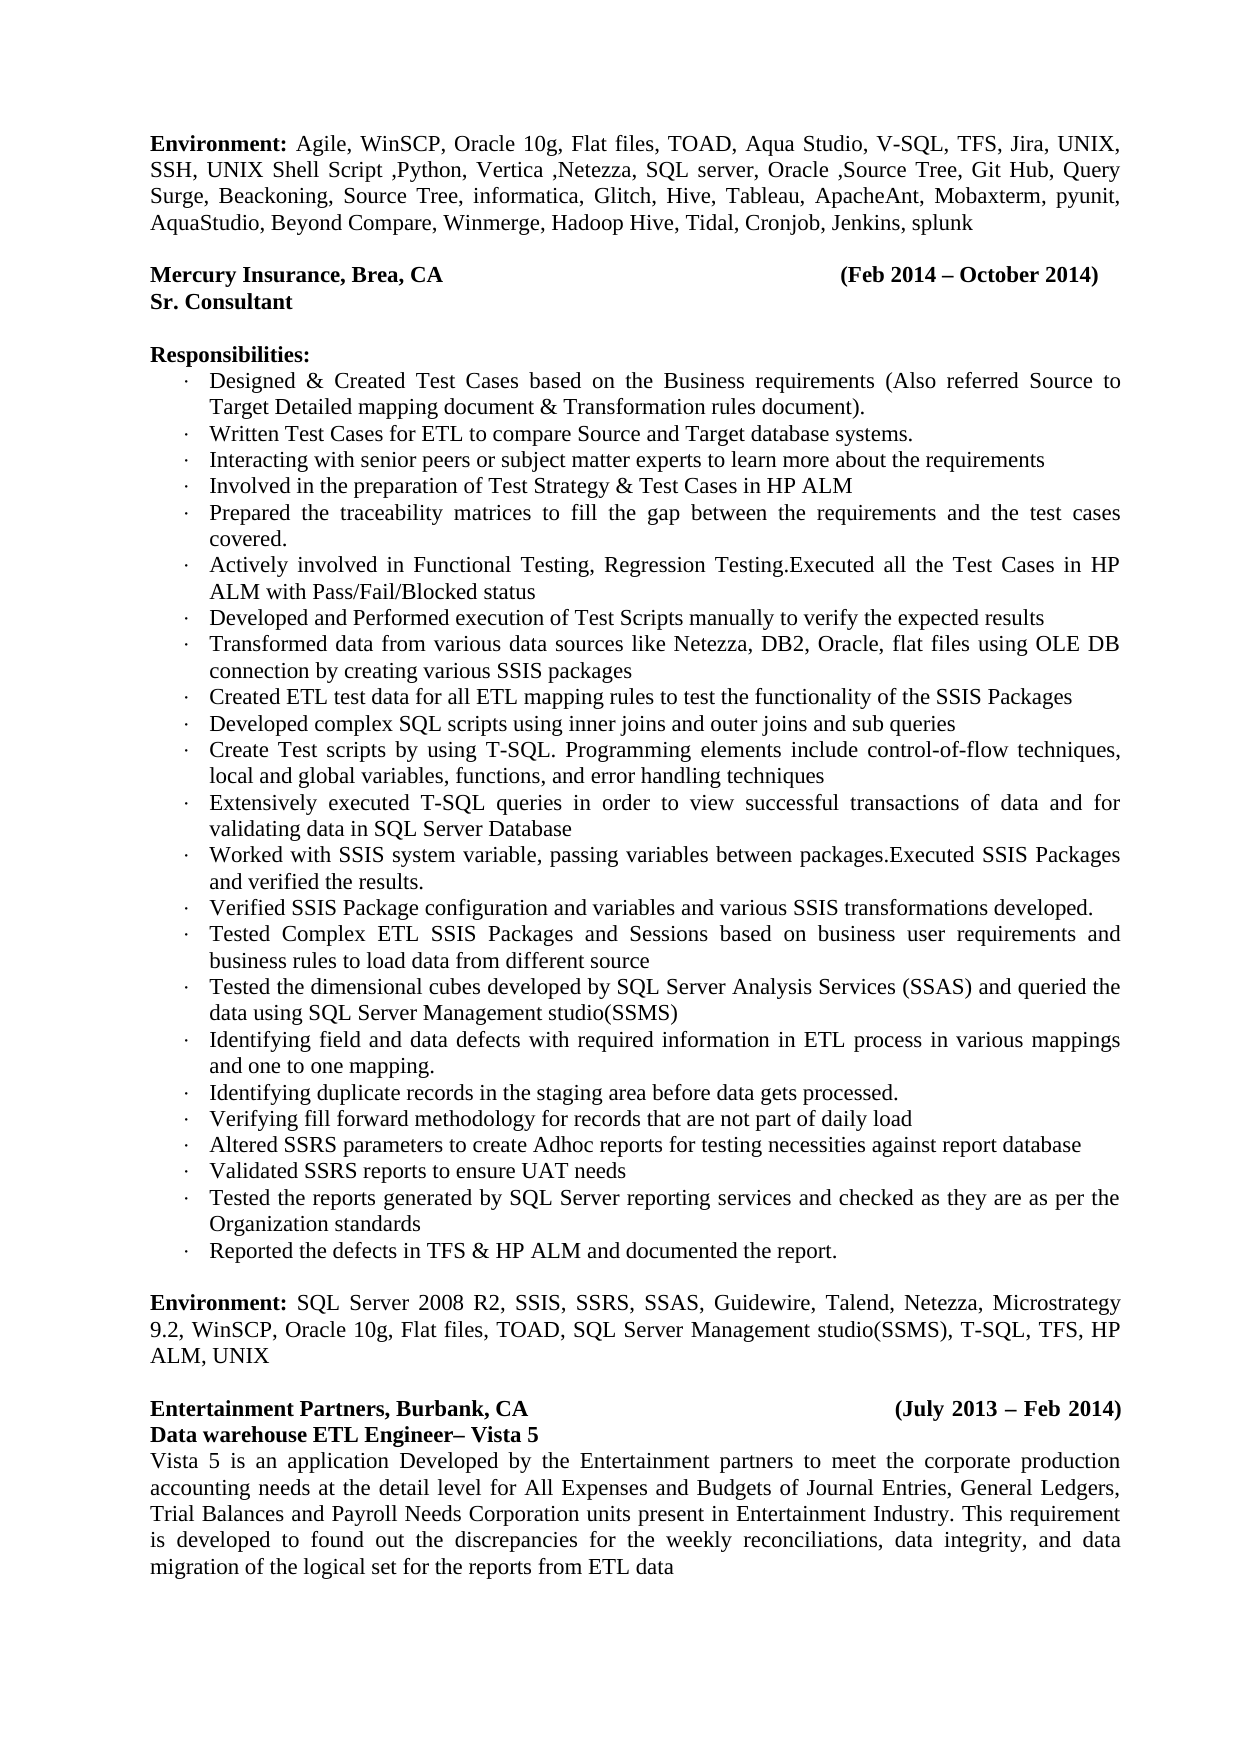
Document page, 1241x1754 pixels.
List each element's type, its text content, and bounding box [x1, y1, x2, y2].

list Reported the defects in TFS & HP ALM and documented the report. [179, 1237, 1122, 1263]
list Written Test Cases for ETL to compare Source and Target database systems. [179, 420, 1122, 446]
list Developed and Performed execution of Test Scripts manually to verify the expected results [179, 604, 1122, 631]
text Mercury Insurance, Brea, CA (Feb 2014 – October 2014) [150, 262, 1122, 288]
list Worked with SSIS system variable, passing variables between packages.Executed SSIS Packages and verified the results. [179, 841, 1122, 894]
list Altered SSRS parameters to create Adhoc reports for testing necessities against report database [179, 1131, 1122, 1158]
list Designed & Created Test Cases based on the Business requirements (Also referred Source to Target Detailed mapping document & Transformation rules document). [179, 367, 1122, 420]
text Environment: Agile, WinSCP, Oracle 10g, Flat files, TOAD, Aqua Studio, V-SQL, TFS, Jira, UNIX, SSH, UNIX Shell Script ,Python, Vertica ,Netezza, SQL server, Oracle ,Source Tree, Git Hub, Query Surge, Beackoning, Source Tree, informatica, Glitch, Hive, Tableau, ApacheAnt, Mobaxterm, pyunit, AquaStudio, Beyond Compare, Winmerge, Hadoop Hive, Tidal, Cronjob, Jenkins, splunk [150, 130, 1122, 235]
list Involved in the preparation of Test Strategy & Test Cases in HP ALM [179, 472, 1122, 499]
list Tested Complex ETL SSIS Packages and Sessions based on business user requirements and business rules to load data from different source [179, 920, 1122, 973]
list Create Test scripts by using T-SQL. Programming elements include control-of-flow techniques, local and global variables, functions, and error handling techniques [179, 736, 1122, 789]
list Extensively executed T-SQL queries in order to view successful transactions of data and for validating data in SQL Server Database [179, 789, 1122, 841]
list Developed complex SQL scripts using inner joins and outer joins and sub queries [179, 709, 1122, 736]
text Sr. Consultant [150, 288, 1122, 314]
list Identifying field and data defects with required information in ETL process in various mappings and one to one mapping. [179, 1026, 1122, 1078]
text Responsibilities: [150, 341, 1122, 367]
list Tested the dimensional cubes developed by SQL Server Analysis Services (SSAS) and queried the data using SQL Server Management studio(SSMS) [179, 973, 1122, 1026]
list Created ETL test data for all ETL mapping rules to test the functionality of the SSIS Packages [179, 683, 1122, 709]
list Actively involved in Functional Testing, Regression Testing.Executed all the Test Cases in HP ALM with Pass/Fail/Blocked status [179, 551, 1122, 604]
text Environment: SQL Server 2008 R2, SSIS, SSRS, SSAS, Guidewire, Talend, Netezza, Microstrategy 9.2, WinSCP, Oracle 10g, Flat files, TOAD, SQL Server Management studio(SSMS), T-SQL, TFS, HP ALM, UNIX [150, 1289, 1122, 1368]
list Validated SSRS reports to ensure UAT needs [179, 1158, 1122, 1184]
list Transformed data from various data sources like Netezza, DB2, Oracle, flat files using OLE DB connection by creating various SSIS packages [179, 631, 1122, 683]
list Prepared the traceability matrices to fill the gap between the requirements and the test cases covered. [179, 499, 1122, 551]
list Identifying duplicate records in the staging area before data gets processed. [179, 1078, 1122, 1105]
list Verifying fill forward methodology for records that are not part of daily load [179, 1105, 1122, 1131]
text Vista 5 is an application Developed by the Entertainment partners to meet the corporate production accounting needs at the detail level for All Expenses and Budgets of Journal Entries, General Ledgers, Trial Balances and Payroll Needs Corporation units present in Entertainment Industry. This requirement is developed to found out the discrepancies for the weekly reconciliations, data integrity, and data migration of the logical set for the reports from ETL data [150, 1447, 1122, 1579]
text Entertainment Partners, Burbank, CA (July 2013 – Feb 2014) Data warehouse ETL Engineer– Vista 5 [150, 1395, 1122, 1447]
list Verified SSIS Package configuration and variables and various SSIS transformations developed. [179, 894, 1122, 920]
list Interacting with senior peers or subject matter experts to learn more about the requirements [179, 446, 1122, 472]
list Tested the reports generated by SQL Server reporting services and checked as they are as per the Organization standards [179, 1184, 1122, 1237]
